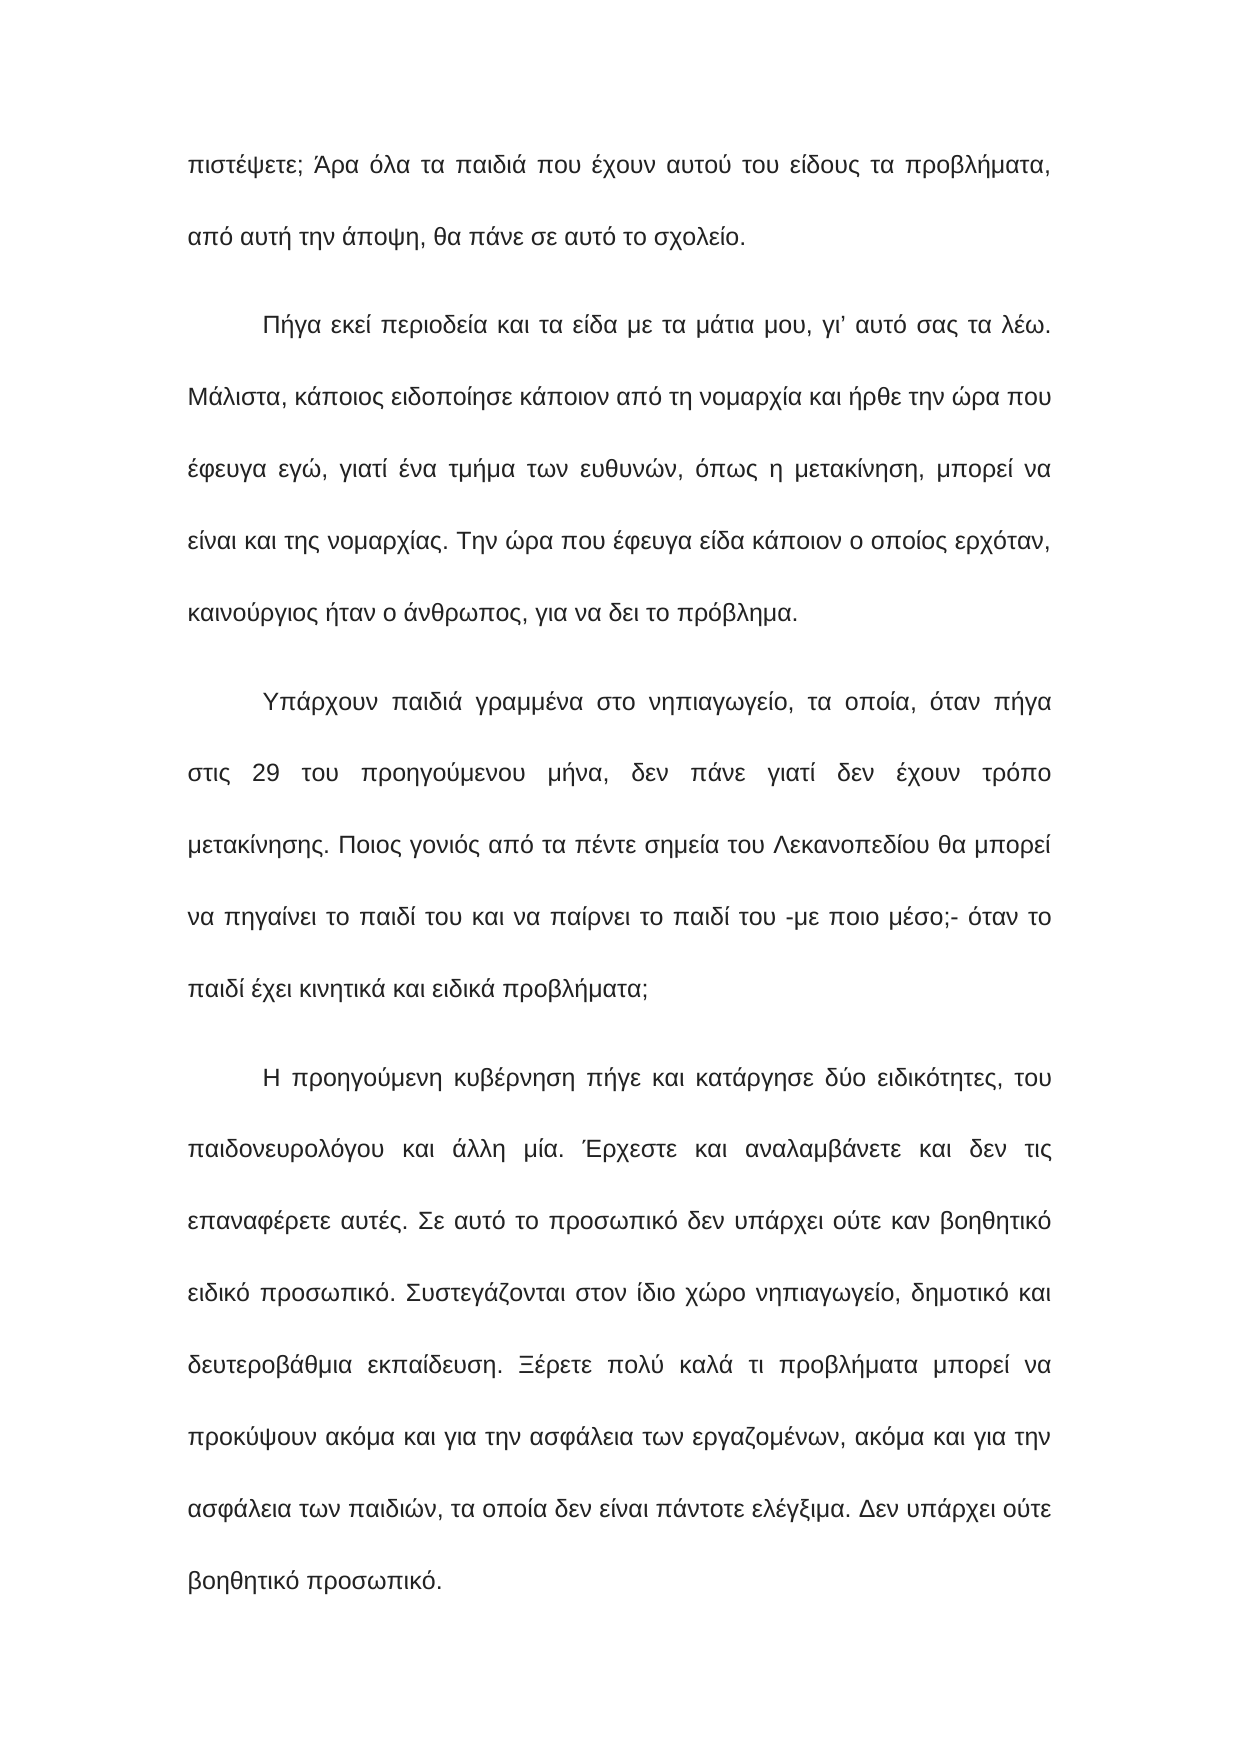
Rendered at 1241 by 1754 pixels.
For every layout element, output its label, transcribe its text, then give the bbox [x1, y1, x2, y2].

text Υπάρχουν παιδιά γραμμένα στο νηπιαγωγείο, τα οποία, όταν πήγα στις 29 του προηγούμενου μήνα, δεν πάνε γιατί δεν έχουν τρόπο μετακίνησης. Ποιος γονιός από τα πέντε σημεία του Λεκανοπεδίου θα μπορεί να πηγαίνει το παιδί του και να παίρνει το παιδί του -με ποιο μέσο;- όταν το παιδί έχει κινητικά και ειδικά προβλήματα; [187, 686, 1053, 912]
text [187, 150, 1053, 251]
text Η προηγούμενη κυβέρνηση πήγε και κατάργησε δύο ειδικότητες, του παιδονευρολόγου και άλλη μία. Έρχεστε και αναλαμβάνετε και δεν τις επαναφέρετε αυτές. Σε αυτό το προσωπικό δεν υπάρχει ούτε καν βοηθητικό ειδικό προσωπικό. Συστεγάζονται στον ίδιο χώρο νηπιαγωγείο, δημοτικό και δευτεροβάθμια εκπαίδευση. Ξέρετε πολύ καλά τι προβλήματα μπορεί να προκύψουν ακόμα και για την ασφάλεια των εργαζομένων, ακόμα και για την ασφάλεια των παιδιών, τα οποία δεν είναι πάντοτε ελέγξιμα. Δεν υπάρχει ούτε βοηθητικό προσωπικό. [187, 1062, 1053, 1594]
text Πήγα εκεί περιοδεία και τα είδα με τα μάτια μου, γι’ αυτό σας τα λέω. Μάλιστα, κάποιος ειδοποίησε κάποιον από τη νομαρχία και ήρθε την ώρα που έφευγα εγώ, γιατί ένα τμήμα των ευθυνών, όπως η μετακίνηση, μπορεί να είναι και της νομαρχίας. Την ώρα που έφευγα είδα κάποιον ο οποίος ερχόταν, καινούργιος ήταν ο άνθρωπος, για να δει το πρόβλημα. [187, 310, 1053, 627]
text Υπάρχουν παιδιά γραμμένα στο νηπιαγωγείο, τα οποία, όταν πήγα στις 29 του προηγούμενου μήνα, δεν πάνε γιατί δεν έχουν τρόπο μετακίνησης. Ποιος γονιός από τα πέντε σημεία του Λεκανοπεδίου θα μπορεί να πηγαίνει το παιδί του και να παίρνει το παιδί του -με ποιο μέσο;- όταν το παιδί έχει κινητικά και ειδικά προβλήματα; [187, 913, 1053, 1003]
